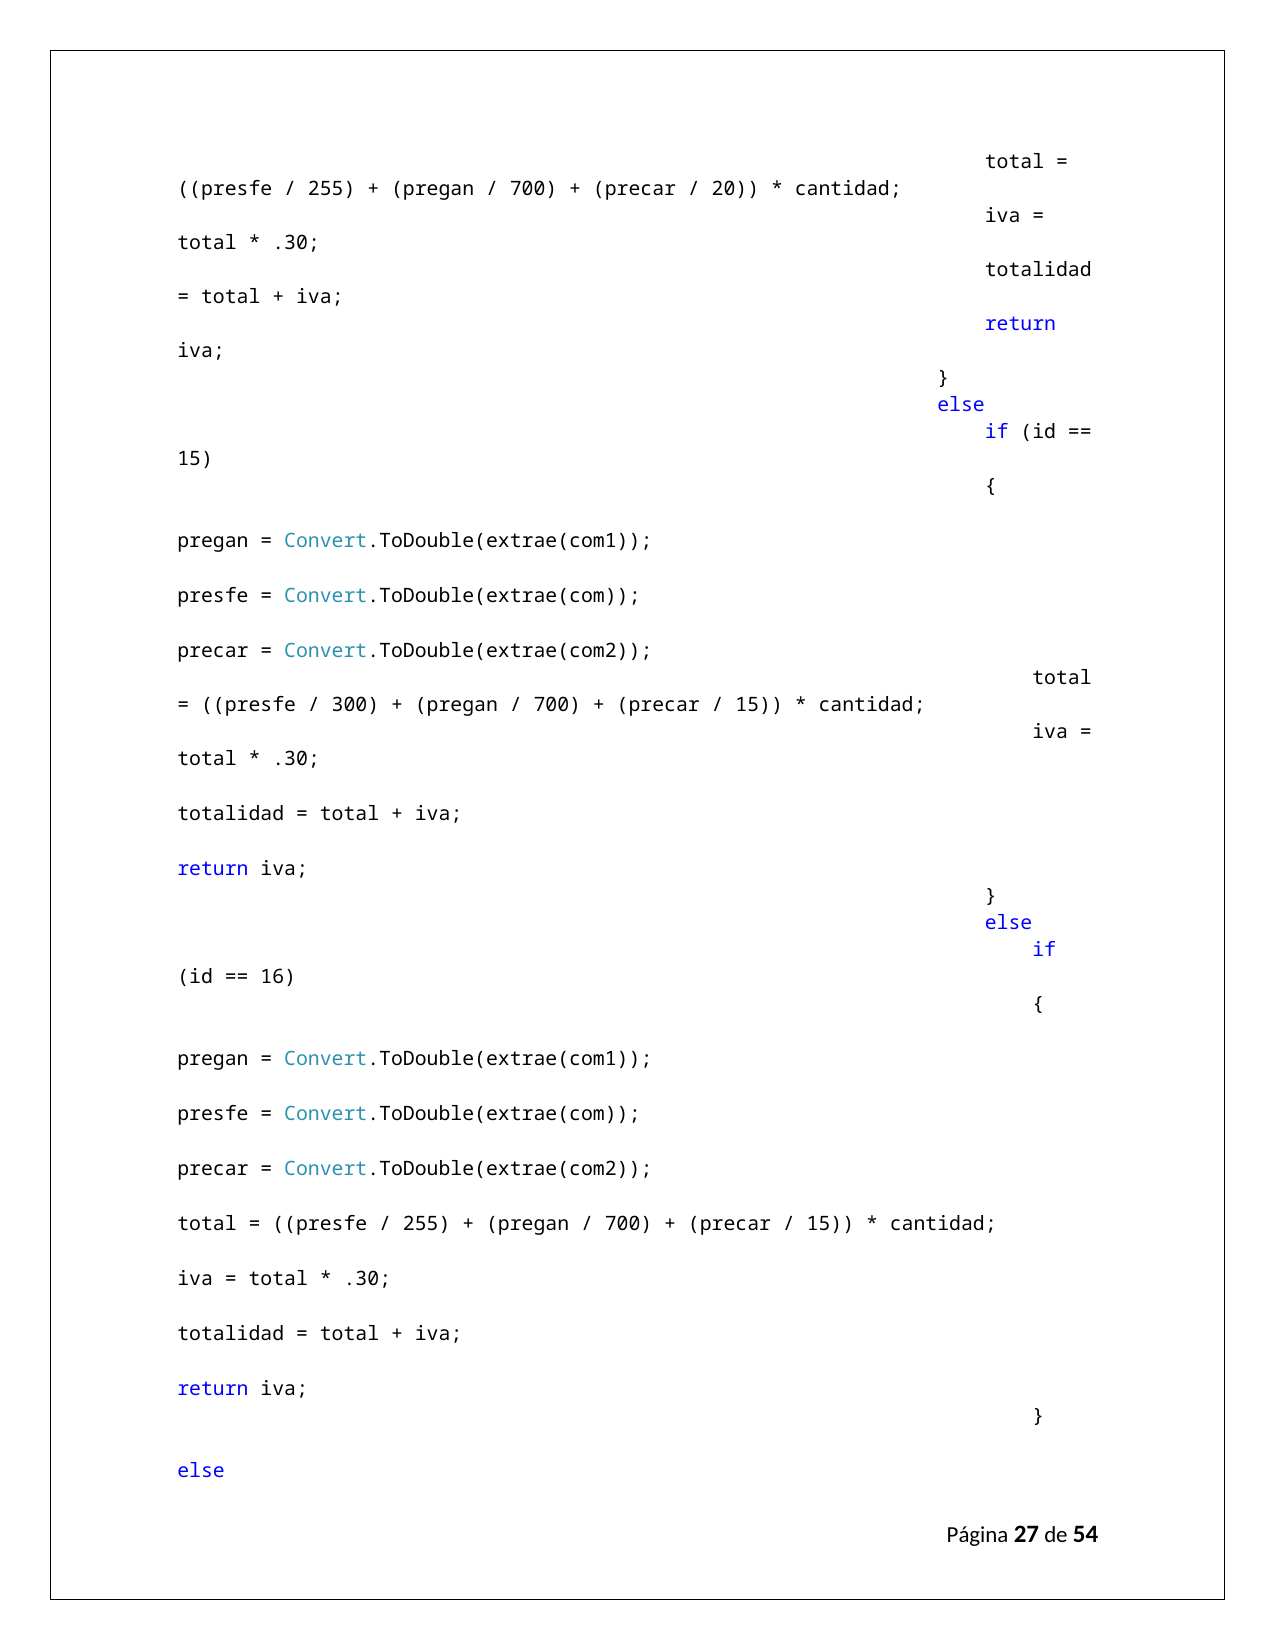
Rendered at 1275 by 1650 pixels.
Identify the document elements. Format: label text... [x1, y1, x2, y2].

text totalidad = total + iva; [177, 1291, 1098, 1346]
text presfe = Convert.ToDouble(extrae(com)); [177, 1071, 1098, 1126]
text } [177, 1401, 1098, 1428]
text if (id == 16) [177, 935, 1098, 989]
text } [177, 363, 1098, 390]
text return iva; [177, 1346, 1098, 1401]
text presfe = Convert.ToDouble(extrae(com)); [177, 553, 1098, 608]
text pregan = Convert.ToDouble(extrae(com1)); [177, 498, 1098, 553]
text return iva; [177, 309, 1098, 363]
text total = ((presfe / 300) + (pregan / 700) + (precar / 15)) * cantidad; [177, 663, 1098, 717]
text totalidad = total + iva; [177, 255, 1098, 309]
text precar = Convert.ToDouble(extrae(com2)); [177, 608, 1098, 663]
text else [177, 908, 1098, 935]
text totalidad = total + iva; [177, 771, 1098, 826]
text iva = total * .30; [177, 717, 1098, 771]
text return iva; [177, 826, 1098, 881]
text iva = total * .30; [177, 201, 1098, 255]
text if (id == 15) [177, 417, 1098, 471]
text { [177, 471, 1098, 498]
text else [177, 1428, 1098, 1483]
text precar = Convert.ToDouble(extrae(com2)); [177, 1126, 1098, 1181]
text total = ((presfe / 255) + (pregan / 700) + (precar / 20)) * cantidad; [177, 147, 1098, 201]
text pregan = Convert.ToDouble(extrae(com1)); [177, 1016, 1098, 1071]
text { [177, 989, 1098, 1016]
text else [177, 390, 1098, 417]
text } [177, 881, 1098, 908]
text iva = total * .30; [177, 1236, 1098, 1291]
text total = ((presfe / 255) + (pregan / 700) + (precar / 15)) * cantidad; [177, 1181, 1098, 1236]
